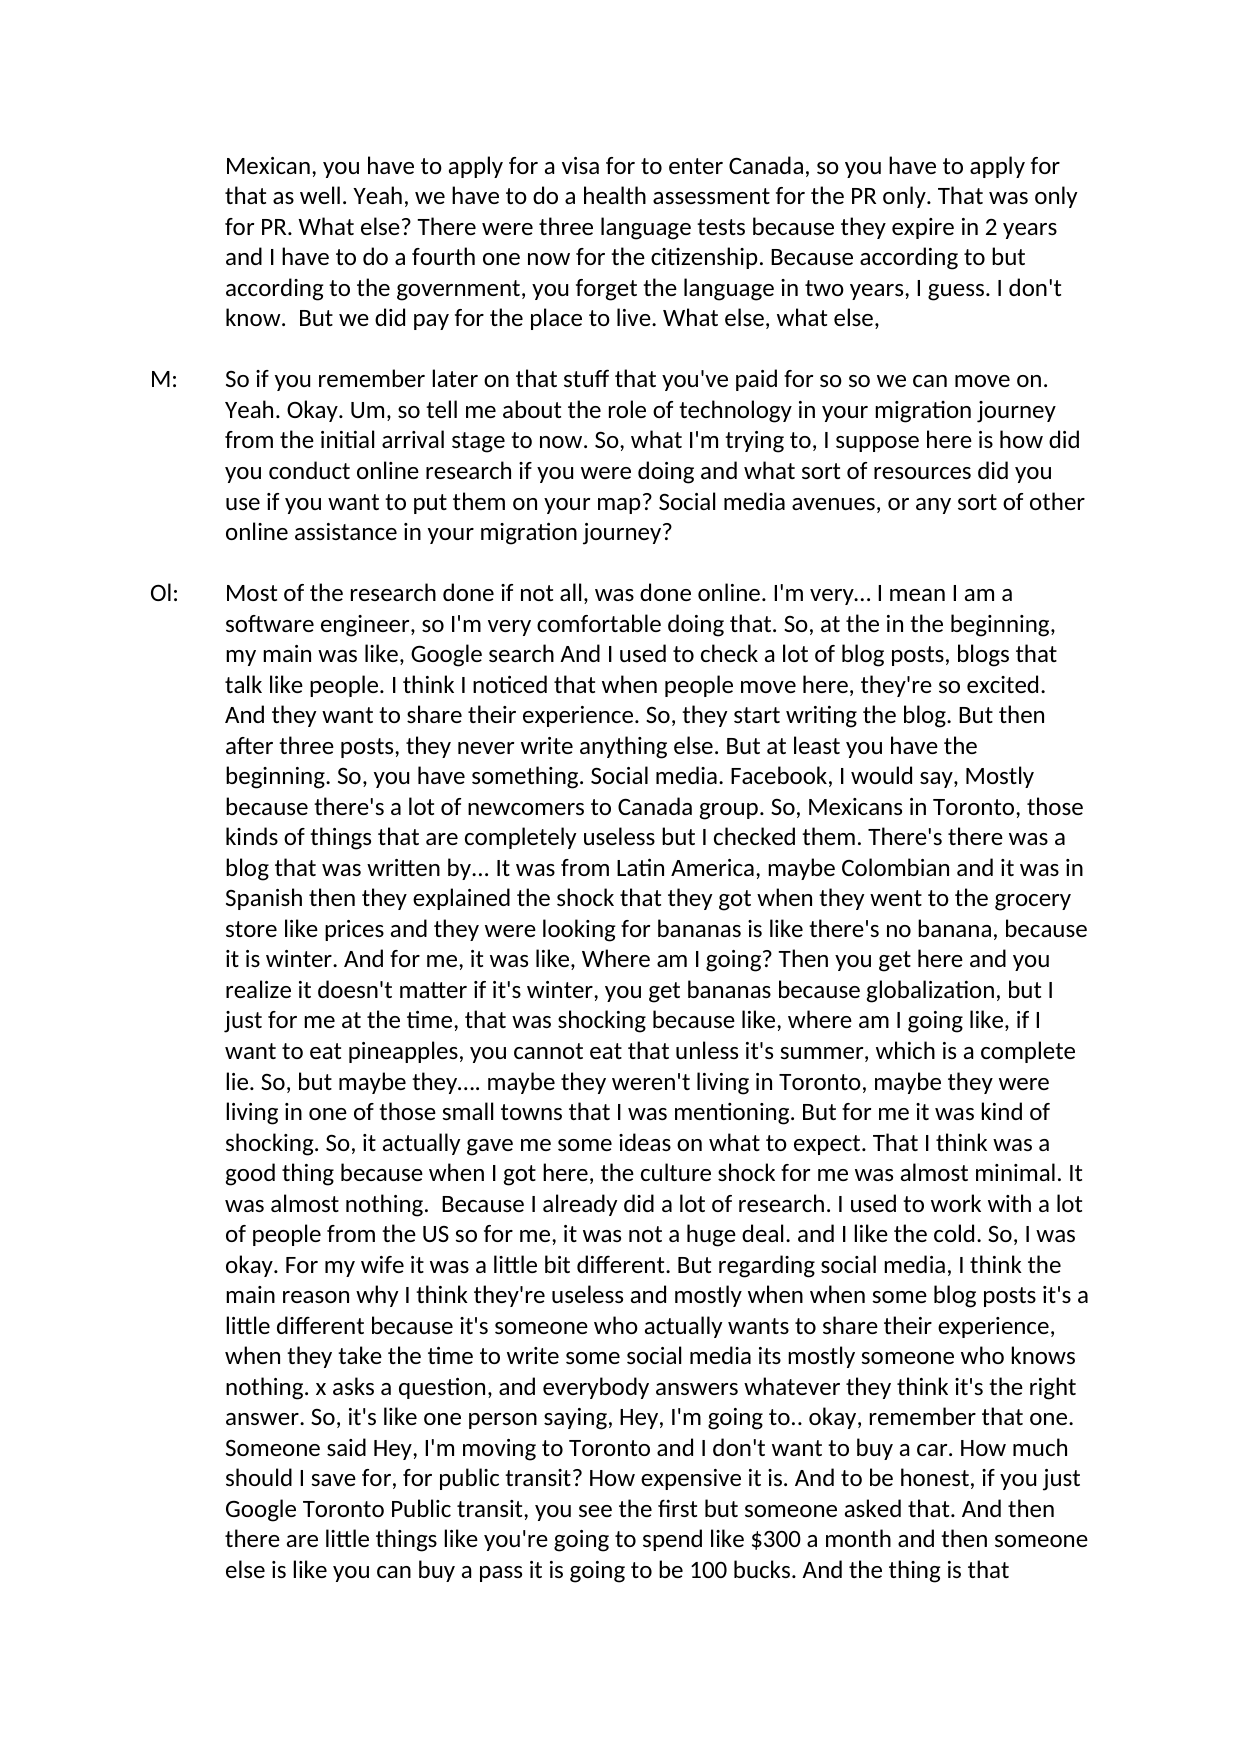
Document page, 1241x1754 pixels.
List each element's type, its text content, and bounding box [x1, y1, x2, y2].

text M: So if you remember later on that stuff that you've paid for so so we can move on. Yeah. Okay. Um, so tell me about the role of technology in your migration journey from the initial arrival stage to now. So, what I'm trying to, I suppose here is how did you conduct online research if you were doing and what sort of resources did you use if you want to put them on your map? Social media avenues, or any sort of other online assistance in your migration journey? [150, 364, 1090, 547]
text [150, 577, 1090, 1584]
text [150, 150, 1090, 333]
